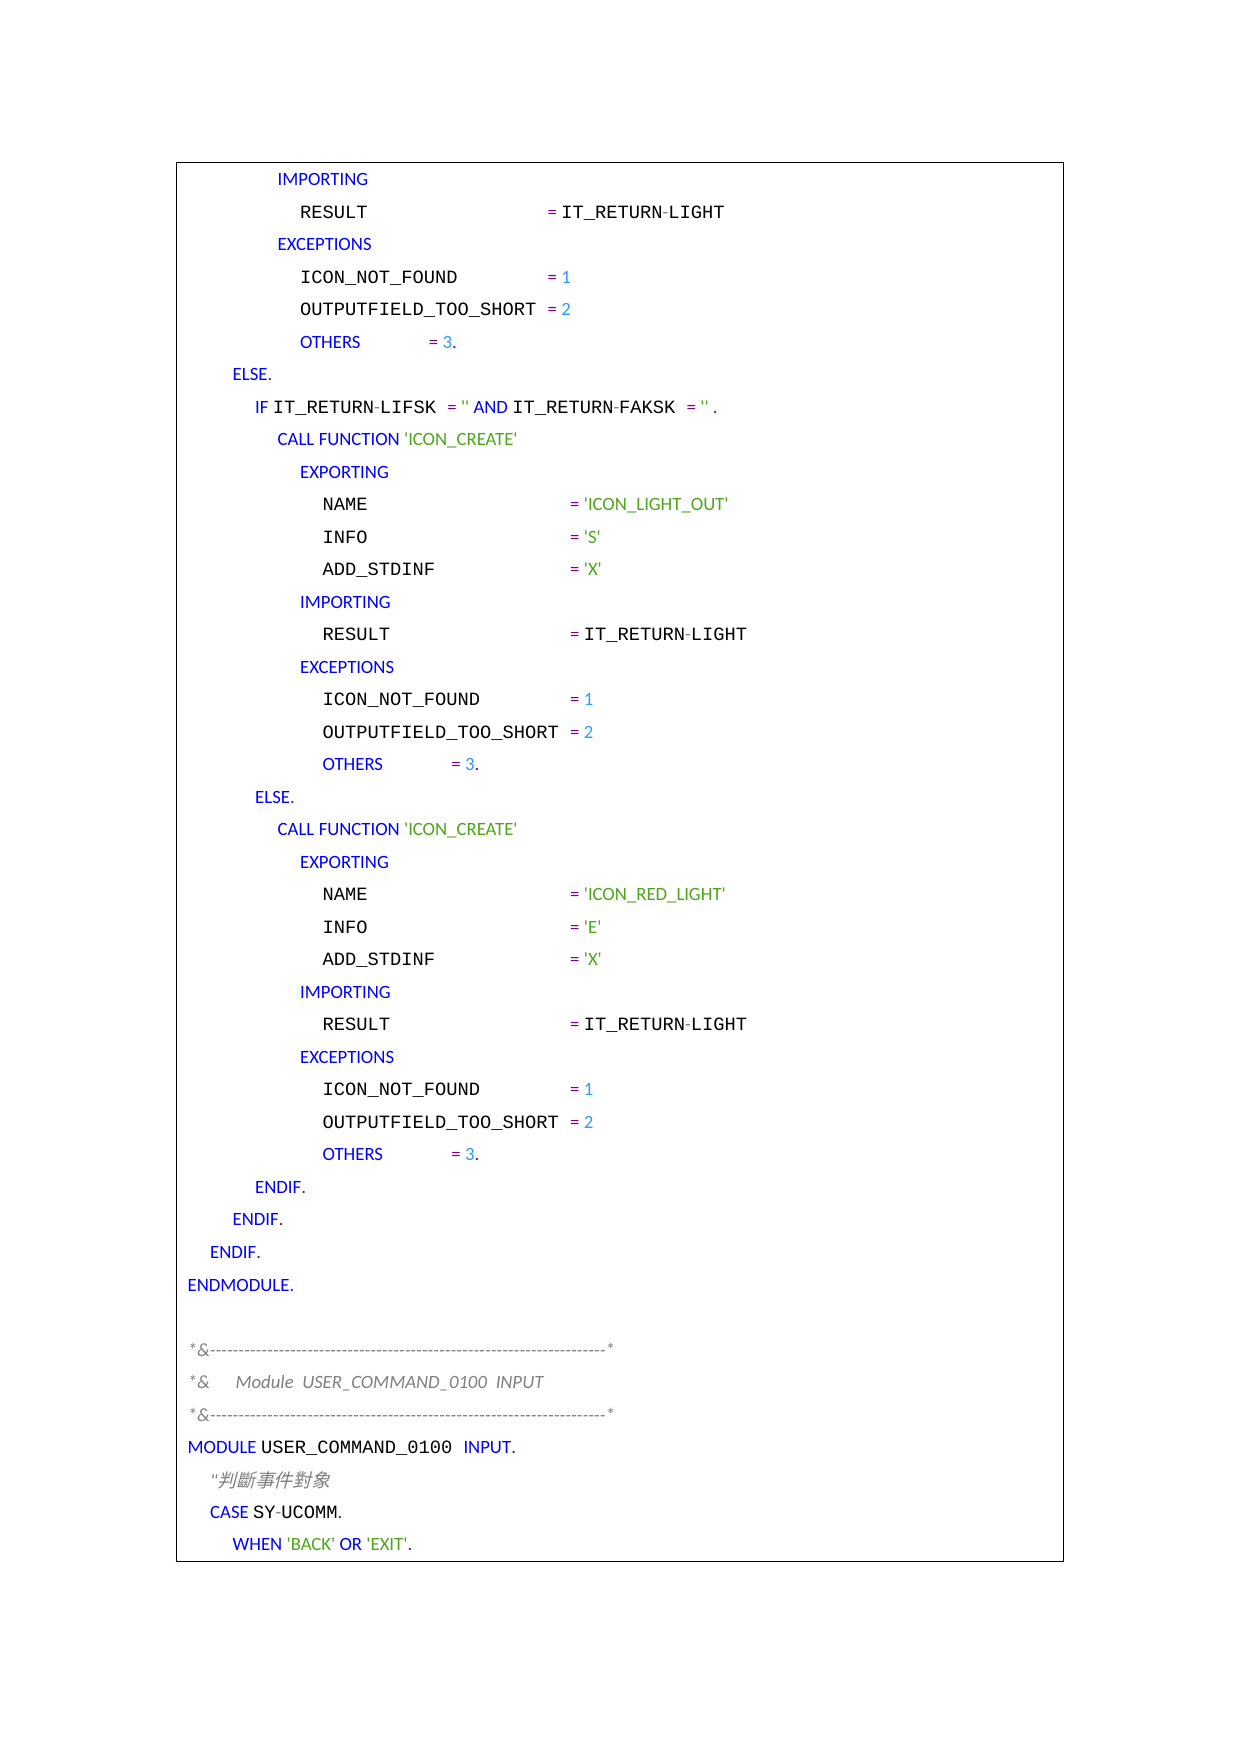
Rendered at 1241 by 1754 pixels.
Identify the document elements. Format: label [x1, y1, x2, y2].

table_header [177, 163, 1063, 1561]
